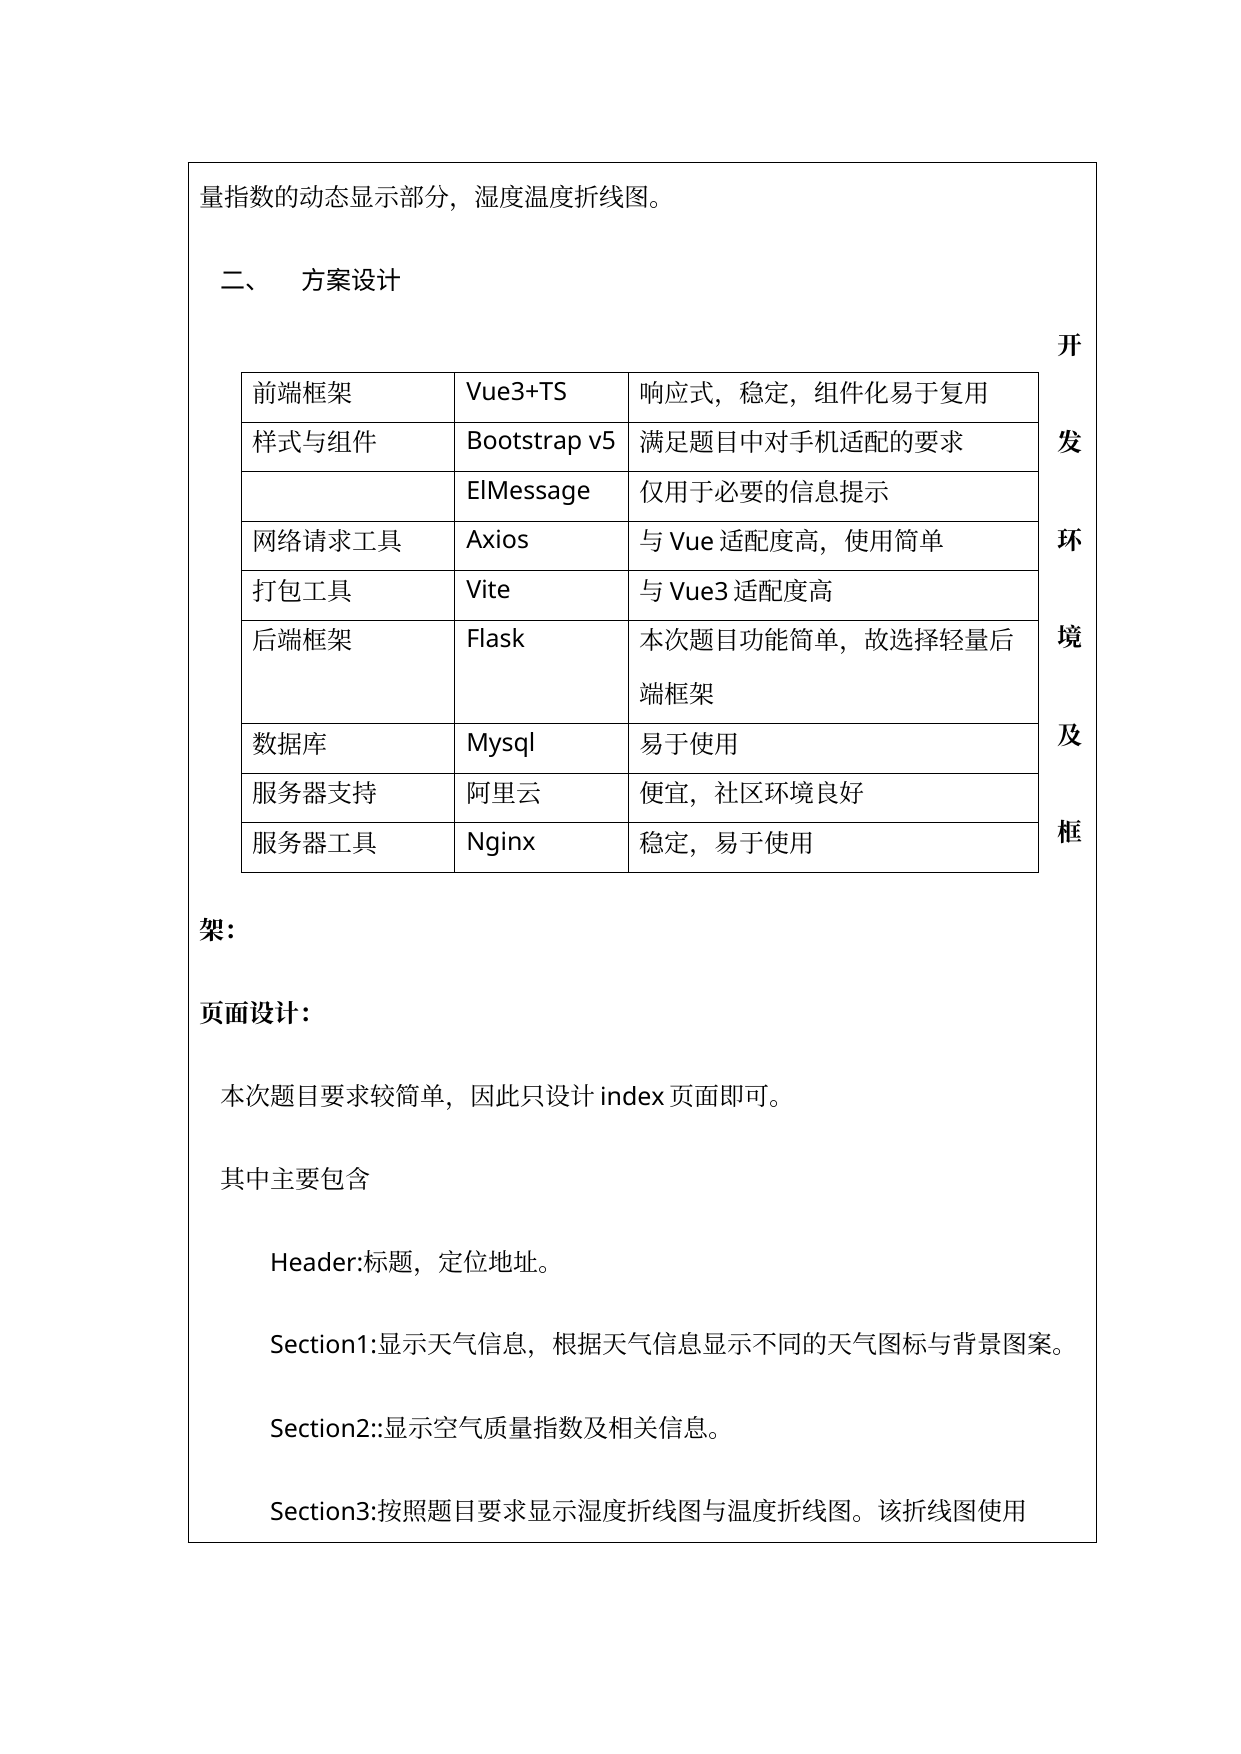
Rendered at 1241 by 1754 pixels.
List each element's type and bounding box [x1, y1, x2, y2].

table_cell [189, 163, 1096, 1542]
